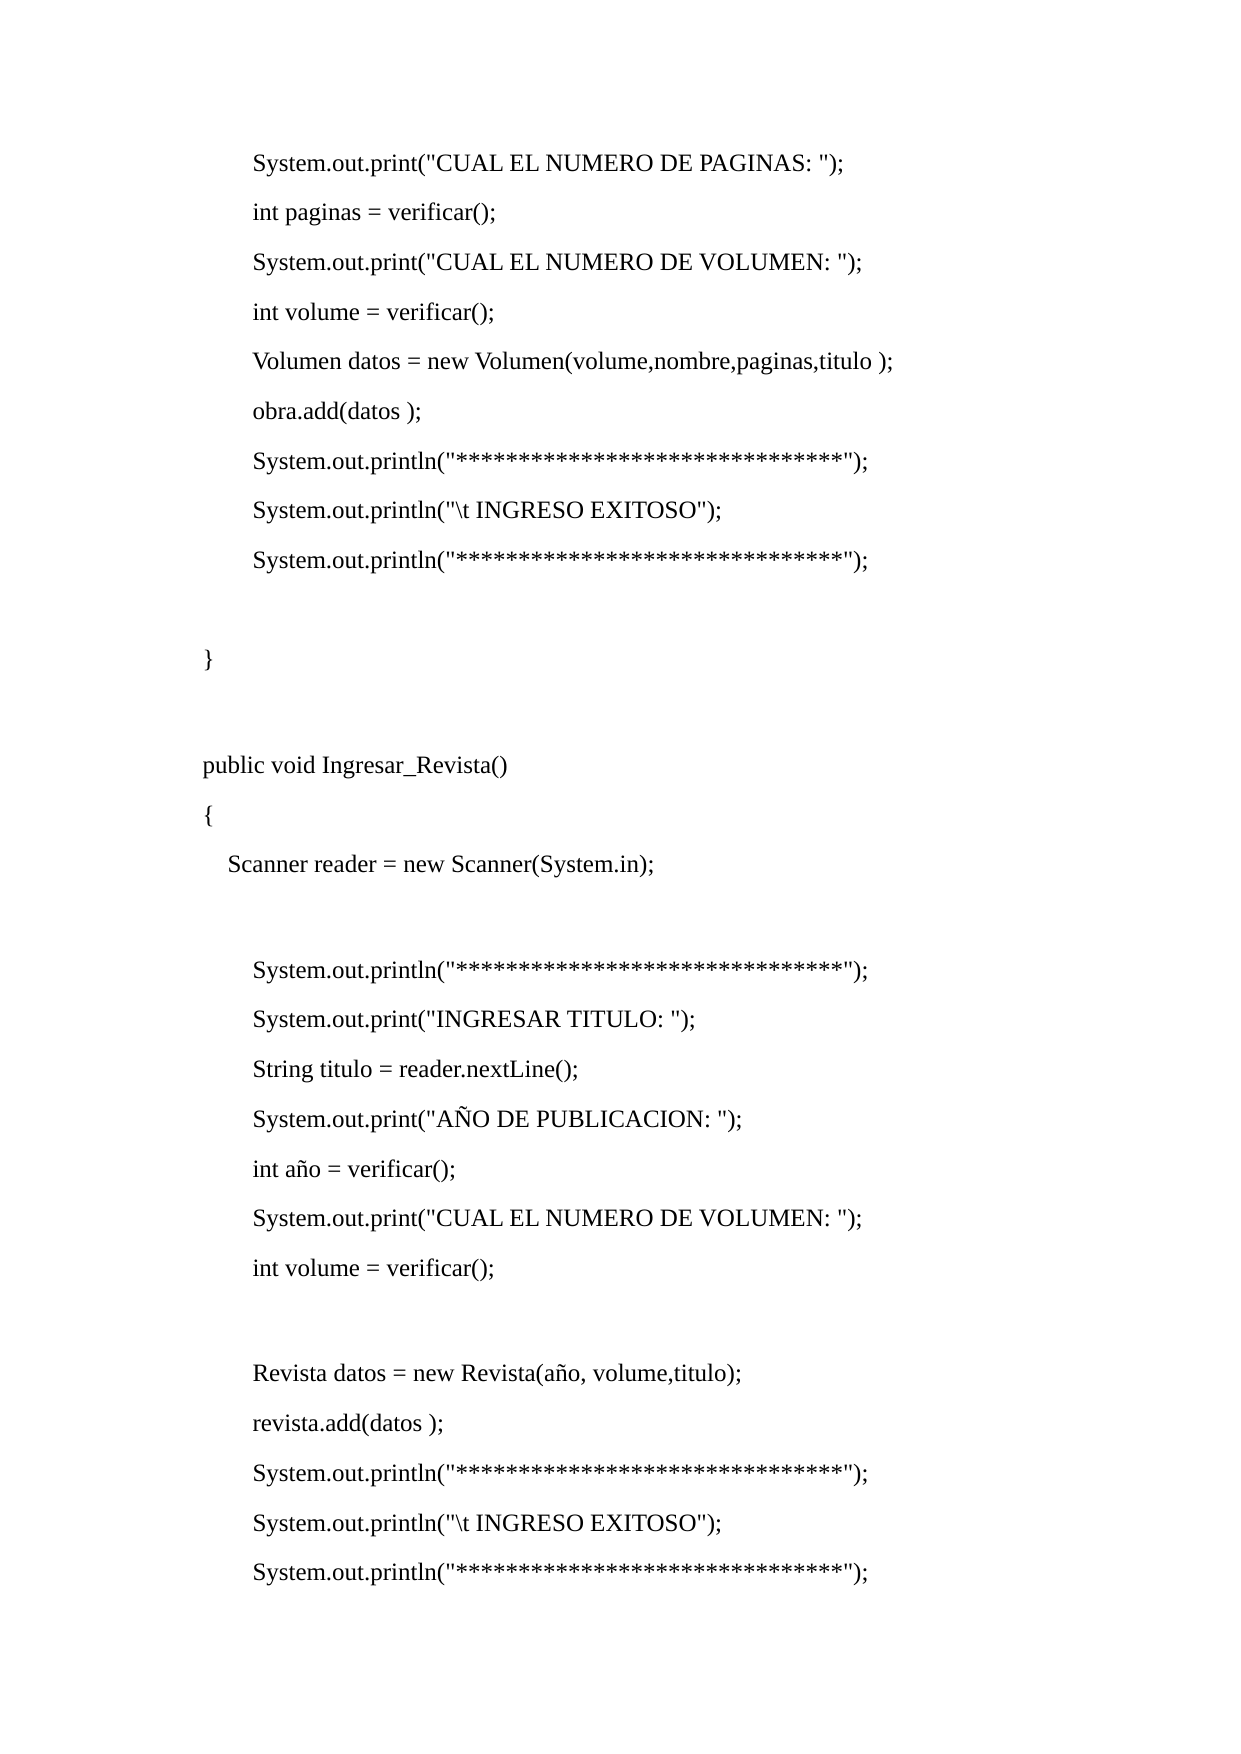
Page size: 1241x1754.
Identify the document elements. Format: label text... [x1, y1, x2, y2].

text System.out.print("CUAL EL NUMERO DE VOLUMEN: "); [177, 1203, 1063, 1232]
text System.out.println("\t INGRESO EXITOSO"); [177, 1508, 1063, 1536]
text } [177, 644, 1063, 673]
text String titulo = reader.nextLine(); [177, 1054, 1063, 1083]
text obra.add(datos ); [177, 396, 1063, 425]
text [177, 1458, 1063, 1487]
text int volume = verificar(); [177, 297, 1063, 325]
text System.out.println("*******************************"); [177, 955, 1063, 984]
text System.out.print("INGRESAR TITULO: "); [177, 1004, 1063, 1033]
text System.out.print("AÑO DE PUBLICACION: "); [177, 1104, 1063, 1133]
text System.out.println("*******************************"); [177, 446, 1063, 474]
text Revista datos = new Revista(año, volume,titulo); [177, 1358, 1063, 1387]
text revista.add(datos ); [177, 1408, 1063, 1437]
text Scanner reader = new Scanner(System.in); [177, 849, 1063, 878]
text { [177, 800, 1063, 828]
text System.out.print("CUAL EL NUMERO DE VOLUMEN: "); [177, 247, 1063, 276]
text int volume = verificar(); [177, 1253, 1063, 1282]
text Volumen datos = new Volumen(volume,nombre,paginas,titulo ); [177, 346, 1063, 375]
text public void Ingresar_Revista() [177, 750, 1063, 779]
text System.out.println("\t INGRESO EXITOSO"); [177, 495, 1063, 524]
text System.out.println("*******************************"); [177, 545, 1063, 574]
text System.out.print("CUAL EL NUMERO DE PAGINAS: "); [177, 148, 1063, 176]
text int año = verificar(); [177, 1154, 1063, 1182]
text int paginas = verificar(); [177, 197, 1063, 226]
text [177, 1557, 1063, 1586]
